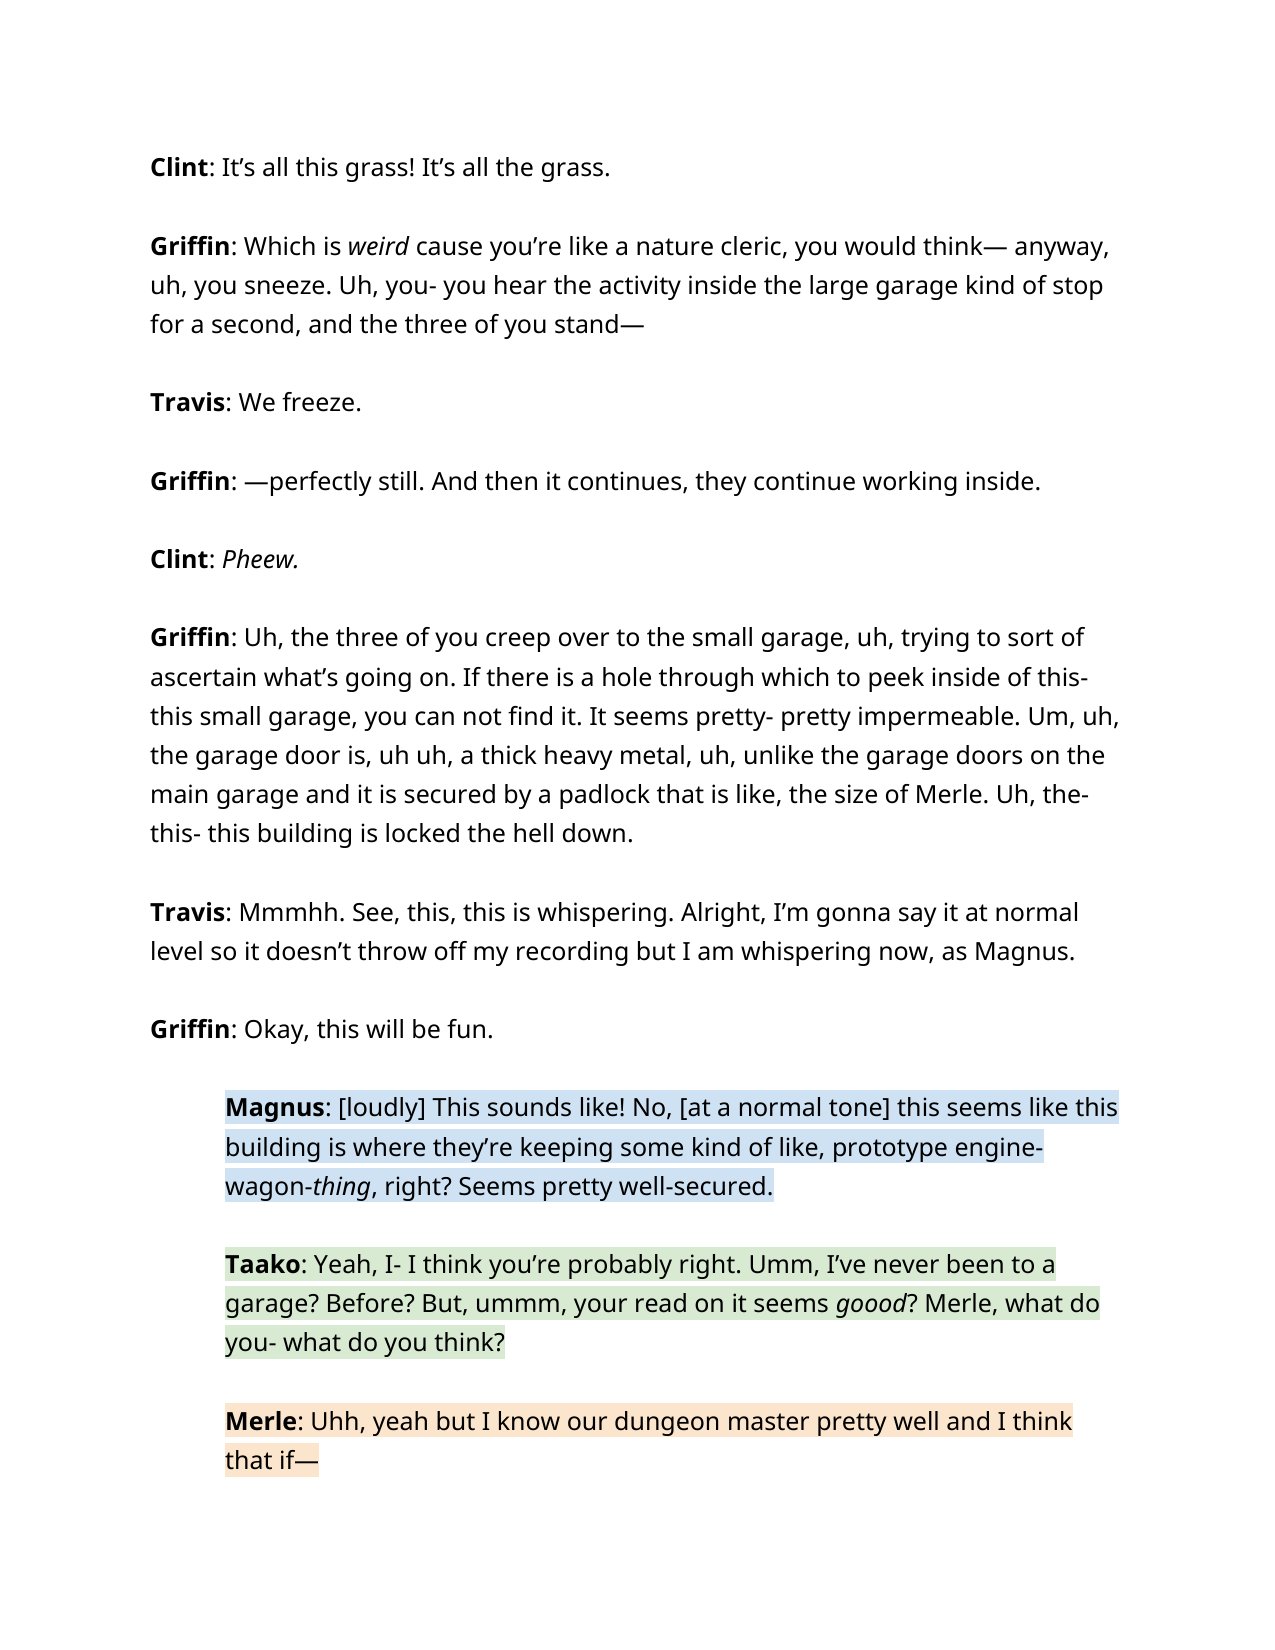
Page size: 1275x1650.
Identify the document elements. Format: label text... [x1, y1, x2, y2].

text Travis: We freeze. [150, 385, 1125, 419]
text Merle: Uhh, yeah but I know our dungeon master pretty well and I think that if― [225, 1403, 1125, 1477]
text Magnus: [loudly] This sounds like! No, [at a normal tone] this seems like this building is where they’re keeping some kind of like, prototype engine-wagon-thing, right? Seems pretty well-secured. [225, 1090, 1125, 1202]
text Taako: Yeah, I- I think you’re probably right. Umm, I’ve never been to a garage? Before? But, ummm, your read on it seems goood? Merle, what do you- what do you think? [225, 1247, 1125, 1359]
text Travis: Mmmhh. See, this, this is whispering. Alright, I’m gonna say it at normal level so it doesn’t throw off my recording but I am whispering now, as Magnus. [150, 894, 1125, 967]
text Griffin: Uh, the three of you creep over to the small garage, uh, trying to sort of ascertain what’s going on. If there is a hole through which to peek inside of this- this small garage, you can not find it. It seems pretty- pretty impermeable. Um, uh, the garage door is, uh uh, a thick heavy metal, uh, unlike the garage doors on the main garage and it is secured by a padlock that is like, the size of Merle. Uh, the- this- this building is locked the hell down. [150, 620, 1125, 850]
text Clint: It’s all this grass! It’s all the grass. [150, 150, 1125, 184]
text Griffin: Okay, this will be fun. [150, 1012, 1125, 1046]
text Griffin: ―perfectly still. And then it continues, they continue working inside. [150, 463, 1125, 497]
text Griffin: Which is weird cause you’re like a nature cleric, you would think― anyway, uh, you sneeze. Uh, you- you hear the activity inside the large garage kind of stop for a second, and the three of you stand― [150, 228, 1125, 341]
text Clint: Pheew. [150, 542, 1125, 576]
